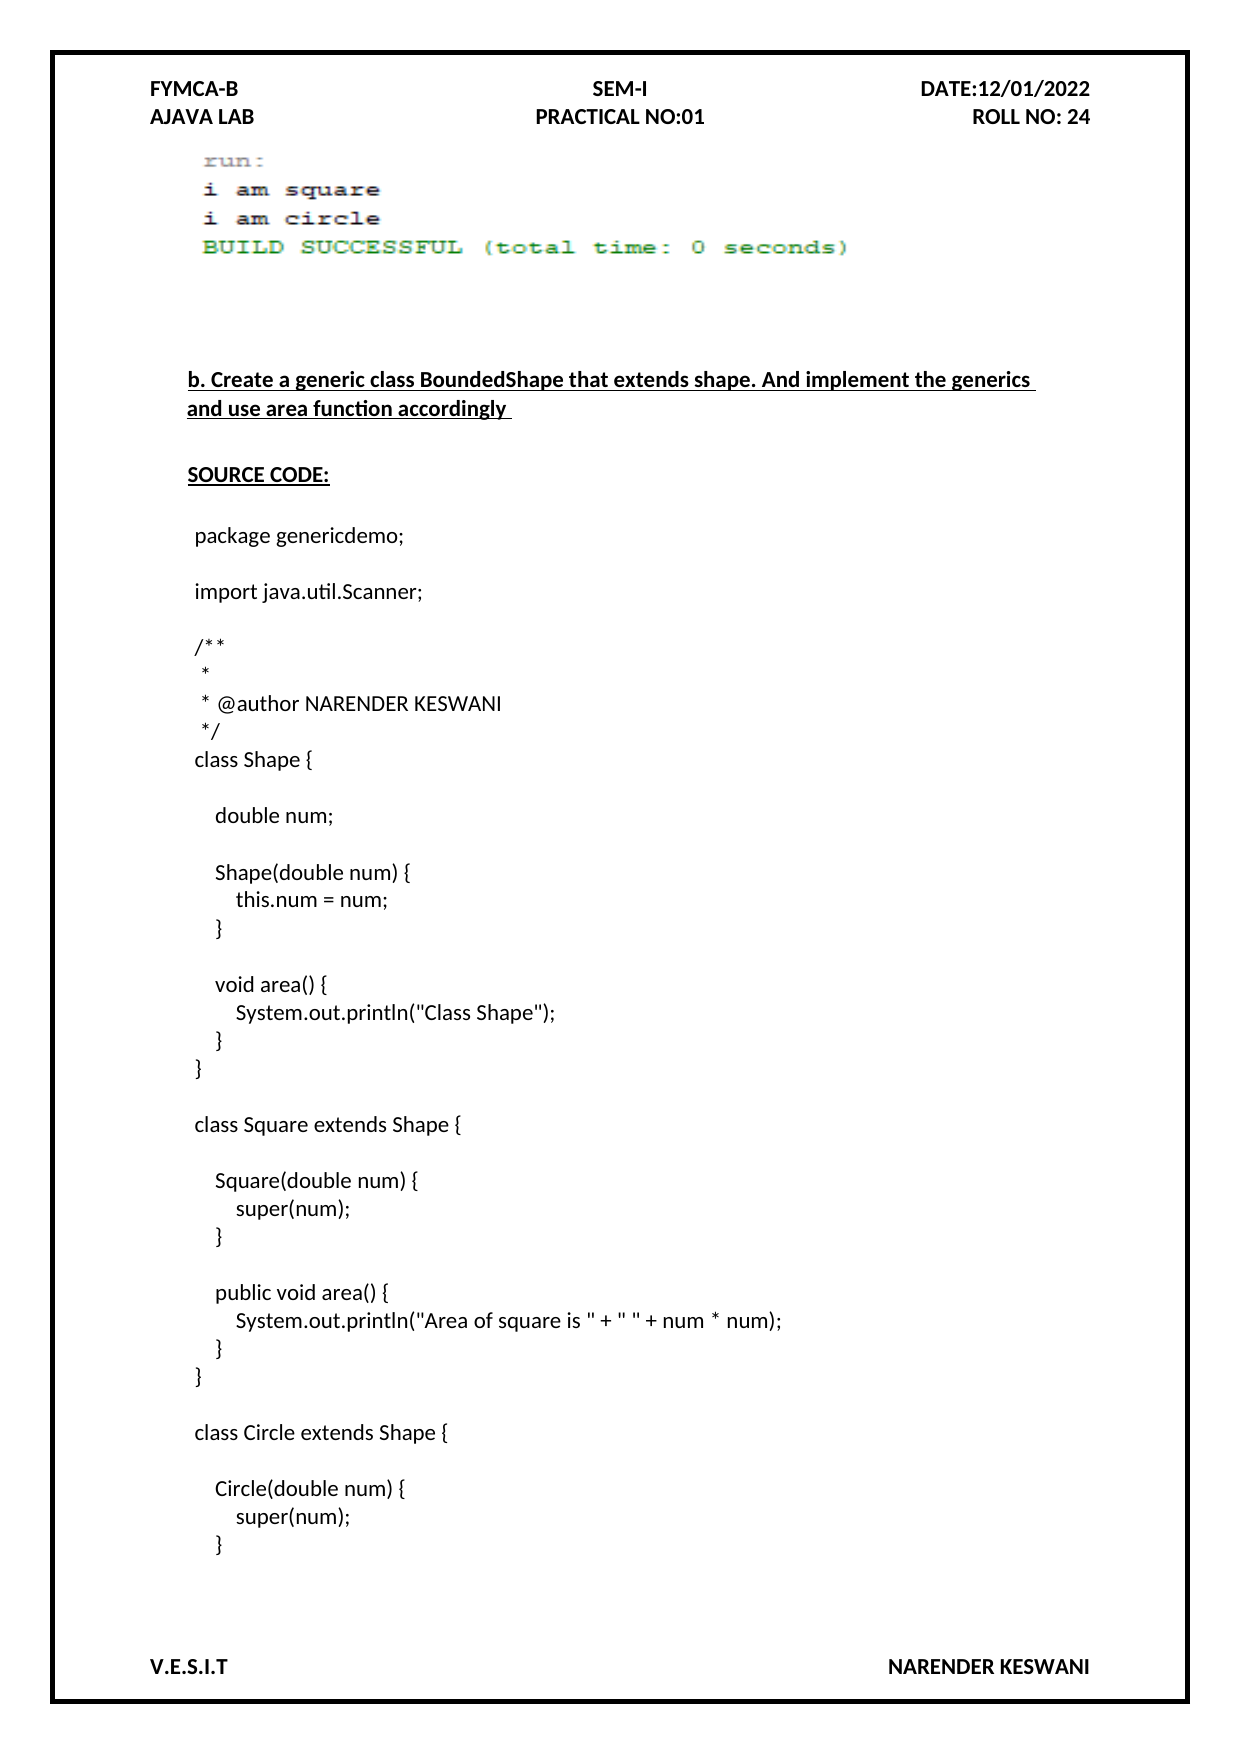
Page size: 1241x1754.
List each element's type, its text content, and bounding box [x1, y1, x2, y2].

text this.num = num; [194, 886, 1090, 914]
text } [194, 1530, 1090, 1558]
text } [194, 1222, 1090, 1250]
picture [187, 150, 894, 261]
text b. Create a generic class BoundedShape that extends shape. And implement the generics and use area function accordingly [187, 366, 1058, 422]
text double num; [194, 802, 1090, 829]
text public void area() { [194, 1278, 1090, 1306]
text Circle(double num) { [194, 1474, 1090, 1502]
text } [194, 914, 1090, 942]
text } [194, 1054, 1090, 1082]
text super(num); [194, 1502, 1090, 1530]
text class Circle extends Shape { [194, 1418, 1090, 1446]
text } [194, 1026, 1090, 1054]
text super(num); [194, 1194, 1090, 1222]
text */ [194, 717, 1090, 746]
text * [194, 661, 1090, 689]
text package genericdemo; [194, 521, 1090, 549]
text SOURCE CODE: [187, 460, 1058, 488]
text System.out.println("Class Shape"); [194, 998, 1090, 1026]
text } [194, 1362, 1090, 1390]
text } [194, 1334, 1090, 1362]
text * @author NARENDER KESWANI [194, 689, 1090, 717]
text System.out.println("Area of square is " + " " + num * num); [194, 1306, 1090, 1334]
text class Square extends Shape { [194, 1110, 1090, 1138]
text class Shape { [194, 746, 1090, 773]
text Shape(double num) { [194, 858, 1090, 886]
text void area() { [194, 970, 1090, 998]
text import java.util.Scanner; [194, 577, 1090, 605]
text Square(double num) { [194, 1166, 1090, 1194]
text /** [194, 633, 1090, 661]
